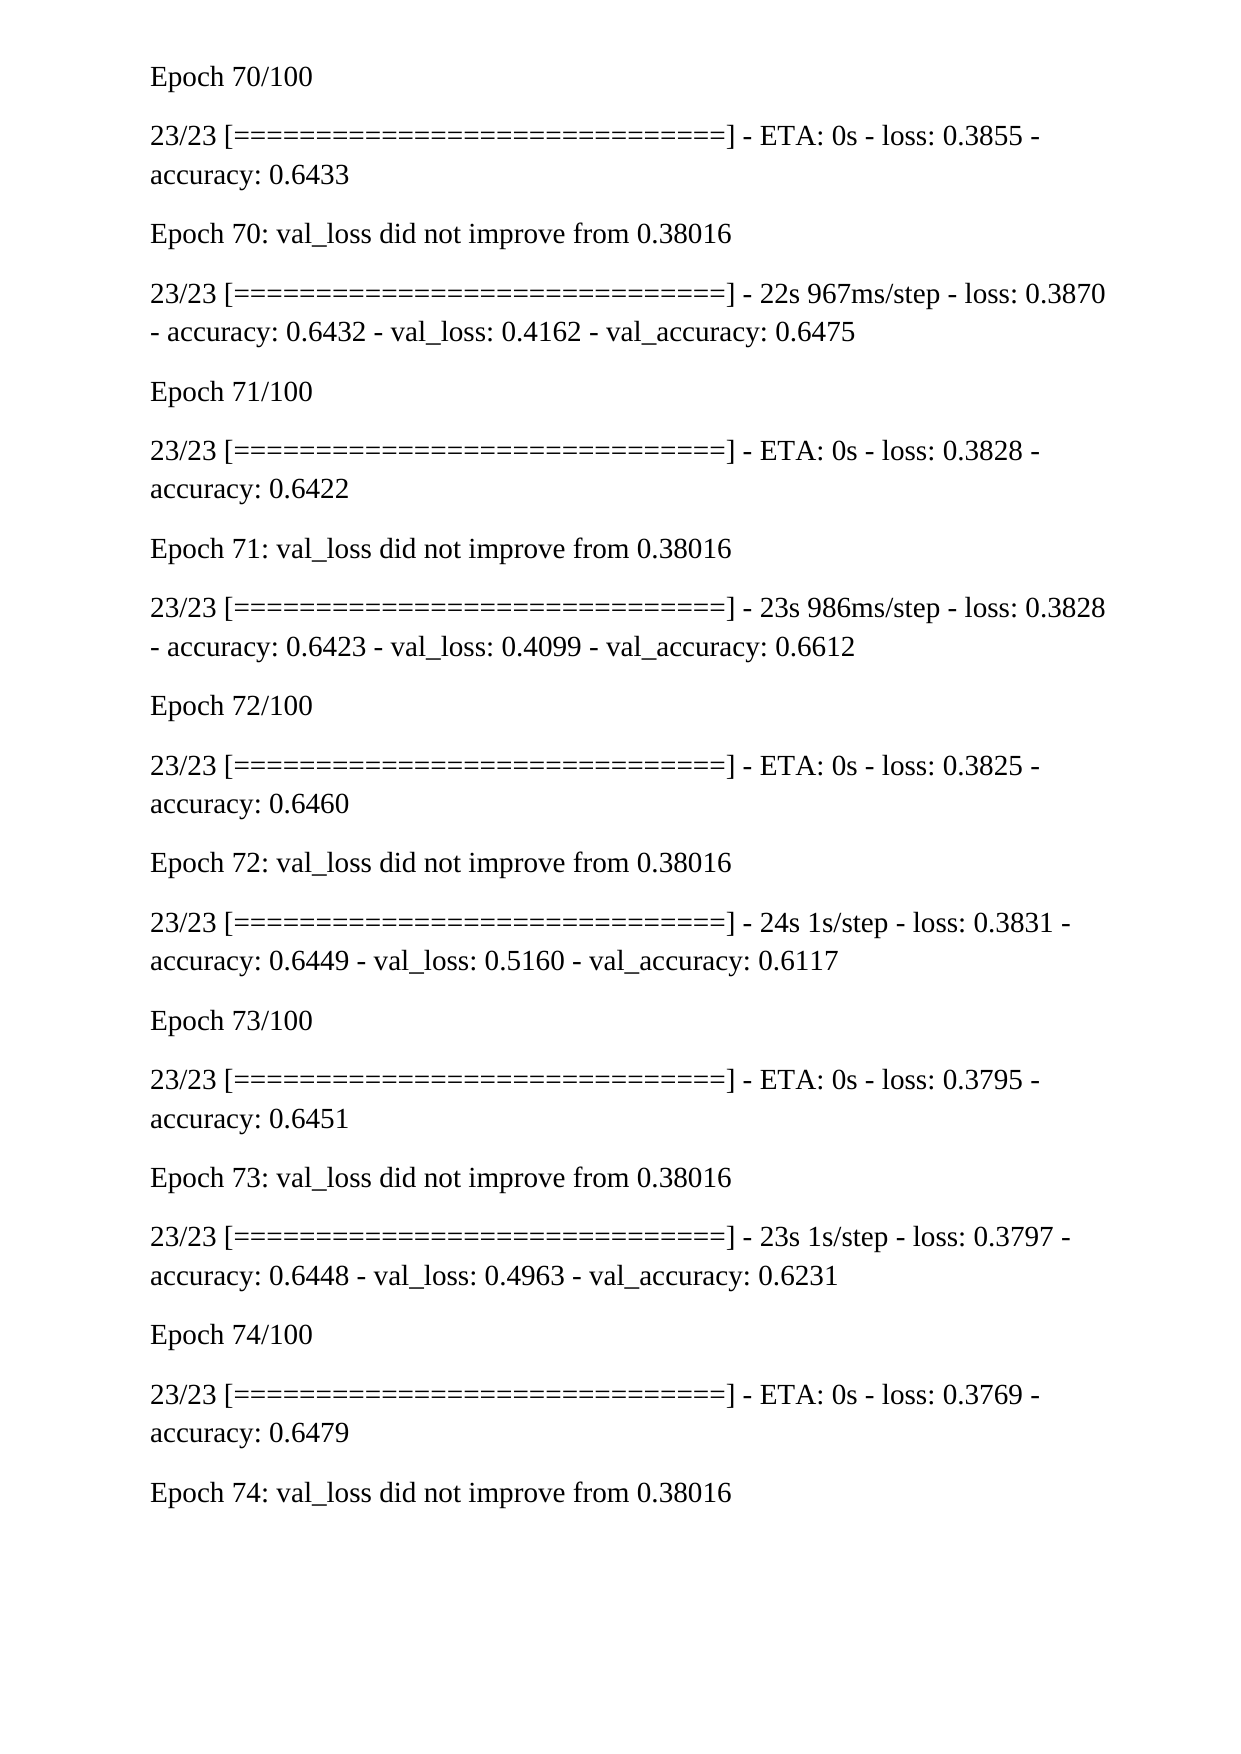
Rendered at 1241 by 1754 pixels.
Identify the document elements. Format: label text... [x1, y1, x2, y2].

text 23/23 [==============================] - 24s 1s/step - loss: 0.3831 - accuracy: 0.6449 - val_loss: 0.5160 - val_accuracy: 0.6117 [150, 905, 1122, 977]
text 23/23 [==============================] - ETA: 0s - loss: 0.3855 - accuracy: 0.6433 [150, 118, 1122, 191]
text Epoch 70/100 [150, 59, 1122, 93]
text Epoch 70: val_loss did not improve from 0.38016 [150, 216, 1122, 250]
text Epoch 71: val_loss did not improve from 0.38016 [150, 531, 1122, 564]
text Epoch 72/100 [150, 688, 1122, 722]
text Epoch 73/100 [150, 1003, 1122, 1036]
text Epoch 74/100 [150, 1317, 1122, 1351]
text 23/23 [==============================] - 23s 1s/step - loss: 0.3797 - accuracy: 0.6448 - val_loss: 0.4963 - val_accuracy: 0.6231 [150, 1219, 1122, 1292]
text 23/23 [==============================] - 22s 967ms/step - loss: 0.3870 - accuracy: 0.6432 - val_loss: 0.4162 - val_accuracy: 0.6475 [150, 276, 1122, 348]
text 23/23 [==============================] - ETA: 0s - loss: 0.3795 - accuracy: 0.6451 [150, 1062, 1122, 1134]
text 23/23 [==============================] - ETA: 0s - loss: 0.3769 - accuracy: 0.6479 [150, 1377, 1122, 1449]
text 23/23 [==============================] - ETA: 0s - loss: 0.3828 - accuracy: 0.6422 [150, 433, 1122, 505]
text Epoch 73: val_loss did not improve from 0.38016 [150, 1160, 1122, 1194]
text Epoch 74: val_loss did not improve from 0.38016 [150, 1475, 1122, 1508]
text Epoch 71/100 [150, 374, 1122, 407]
text 23/23 [==============================] - 23s 986ms/step - loss: 0.3828 - accuracy: 0.6423 - val_loss: 0.4099 - val_accuracy: 0.6612 [150, 590, 1122, 662]
text 23/23 [==============================] - ETA: 0s - loss: 0.3825 - accuracy: 0.6460 [150, 748, 1122, 820]
text Epoch 72: val_loss did not improve from 0.38016 [150, 846, 1122, 879]
